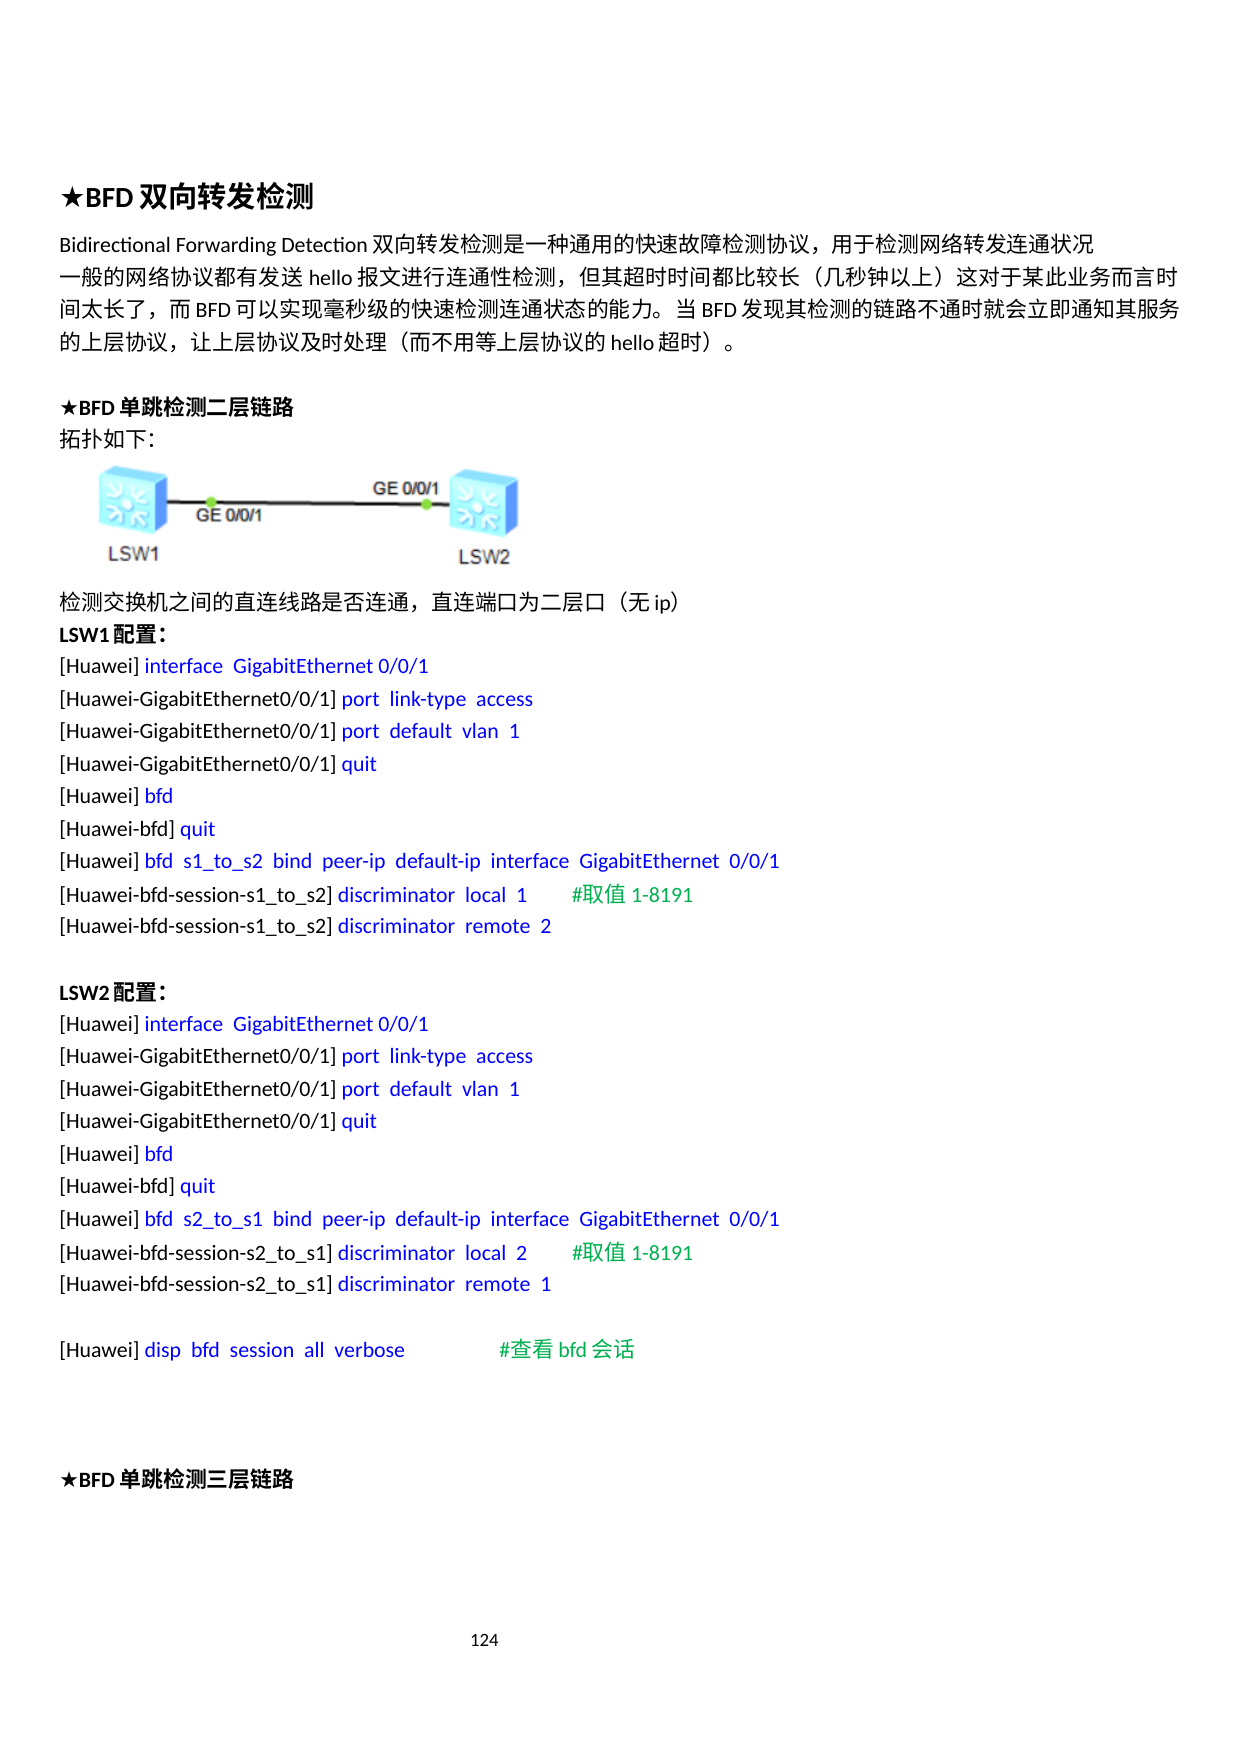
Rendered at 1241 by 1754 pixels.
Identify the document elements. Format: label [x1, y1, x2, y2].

picture [59, 454, 571, 570]
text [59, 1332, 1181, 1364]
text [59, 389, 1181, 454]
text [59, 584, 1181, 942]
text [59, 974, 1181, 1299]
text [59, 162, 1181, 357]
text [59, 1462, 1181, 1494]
